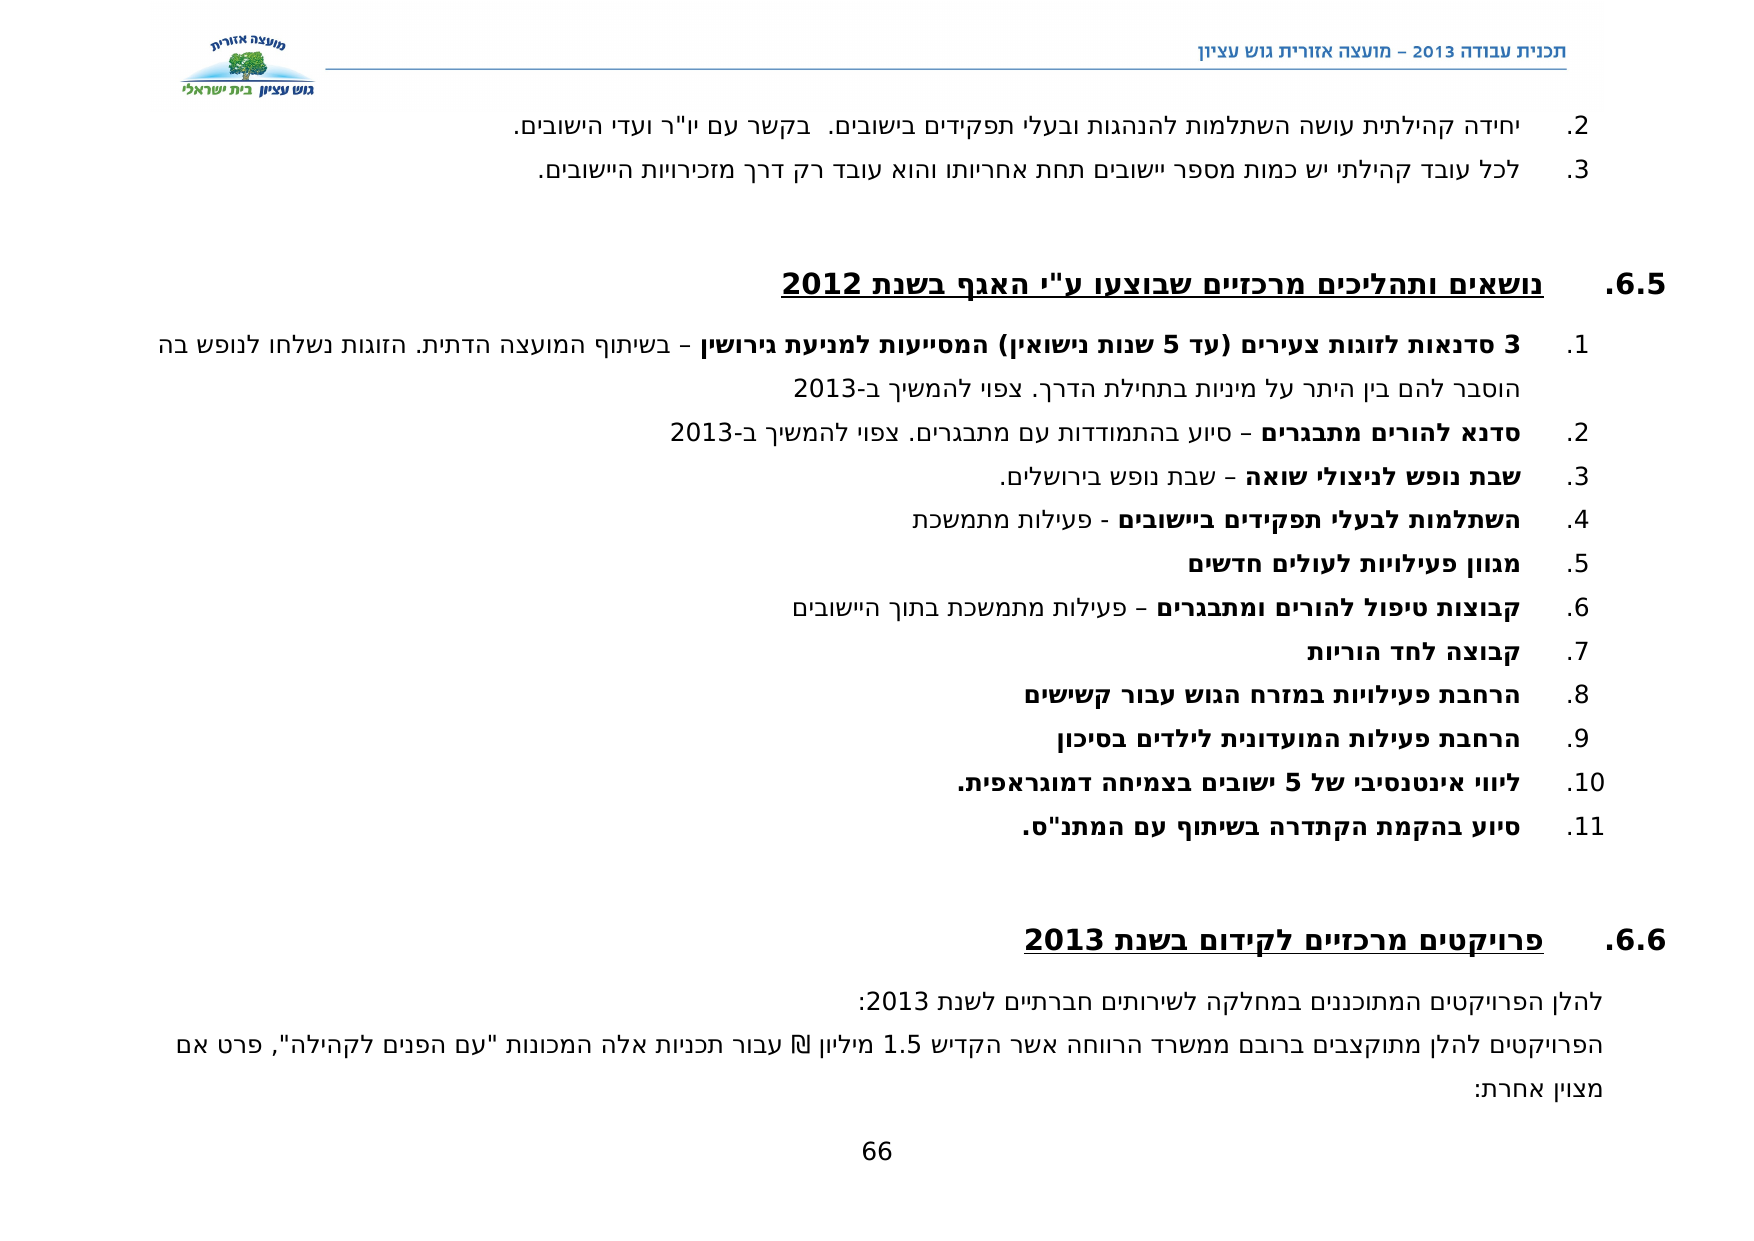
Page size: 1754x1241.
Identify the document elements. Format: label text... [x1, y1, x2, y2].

list הרחבת פעילויות במזרח הגוש עבור קשישים [150, 680, 1566, 709]
text הפרויקטים להלן מתוקצבים ברובם ממשרד הרווחה אשר הקדיש 1.5 מיליון ₪ עבור תכניות אלה המכונות "עם הפנים לקהילה", פרט אם מצוין אחרת: [150, 1031, 1604, 1104]
list הרחבת פעילות המועדונית לילדים בסיכון [150, 724, 1566, 753]
list מגוון פעילויות לעולים חדשים [150, 549, 1566, 578]
list שבת נופש לניצולי שואה – שבת נופש בירושלים. [150, 462, 1566, 491]
list יחידה קהילתית עושה השתלמות להנהגות ובעלי תפקידים בישובים. בקשר עם יו"ר ועדי הישובים. [150, 112, 1566, 141]
picture [150, 1, 1604, 112]
list 3 סדנאות לזוגות צעירים (עד 5 שנות נישואין) המסייעות למניעת גירושין – בשיתוף המועצה הדתית. הזוגות נשלחו לנופש בה הוסבר להם בין היתר על מיניות בתחילת הדרך. צפוי להמשיך ב-2013 [150, 330, 1566, 403]
list ליווי אינטנסיבי של 5 ישובים בצמיחה דמוגראפית. [150, 768, 1566, 797]
subtitle נושאים ותהליכים מרכזיים שבוצעו ע"י האגף בשנת 2012 [233, 267, 1604, 301]
text להלן הפרויקטים המתוכננים במחלקה לשירותים חברתיים לשנת 2013: [150, 987, 1604, 1016]
list קבוצה לחד הוריות [150, 637, 1566, 666]
list קבוצות טיפול להורים ומתבגרים – פעילות מתמשכת בתוך היישובים [150, 593, 1566, 622]
list סדנא להורים מתבגרים – סיוע בהתמודדות עם מתבגרים. צפוי להמשיך ב-2013 [150, 418, 1566, 447]
subtitle פרויקטים מרכזיים לקידום בשנת 2013 [233, 923, 1604, 957]
list השתלמות לבעלי תפקידים ביישובים - פעילות מתמשכת [150, 505, 1566, 534]
list לכל עובד קהילתי יש כמות מספר יישובים תחת אחריותו והוא עובד רק דרך מזכירויות היישובים. [150, 155, 1566, 184]
list סיוע בהקמת הקתדרה בשיתוף עם המתנ"ס. [150, 812, 1566, 841]
